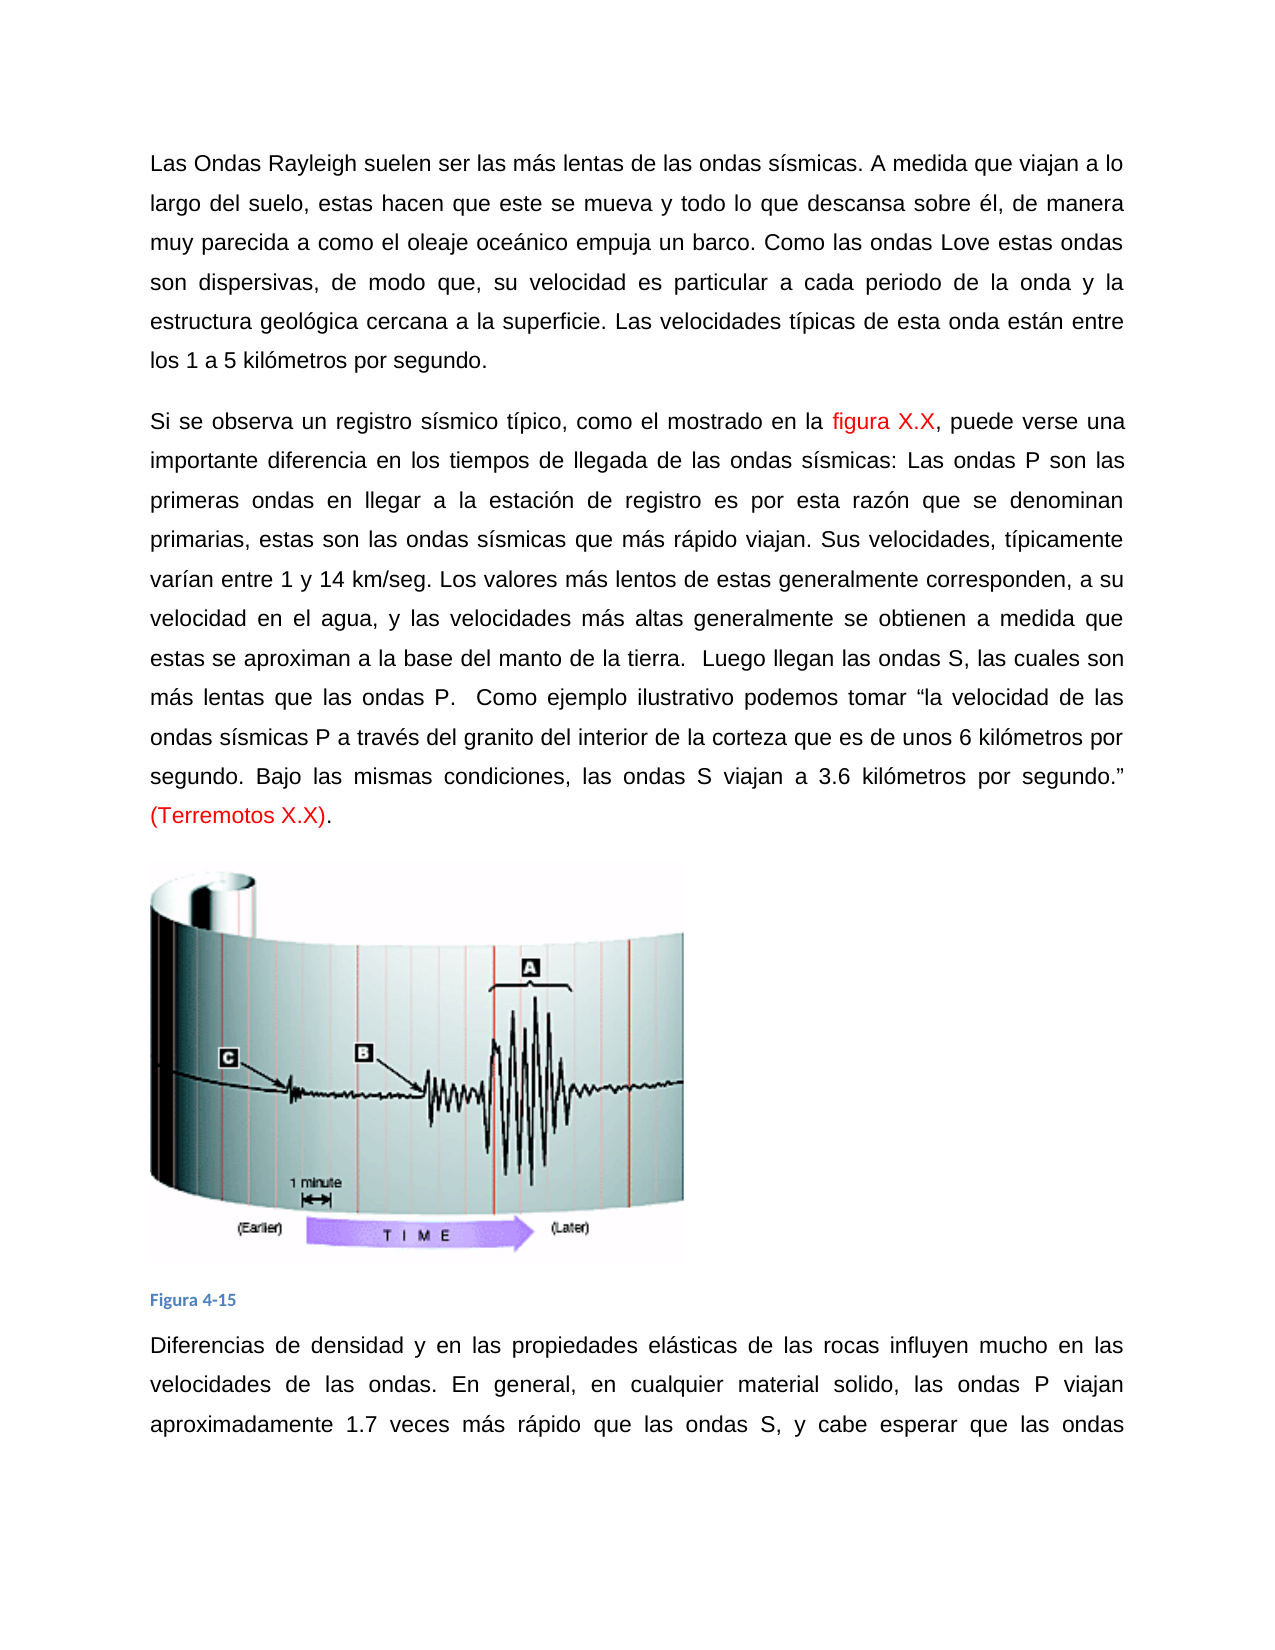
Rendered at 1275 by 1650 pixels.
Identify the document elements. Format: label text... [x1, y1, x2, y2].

text Si se observa un registro sísmico típico, como el mostrado en la figura X.X, puede verse una importante diferencia en los tiempos de llegada de las ondas sísmicas: Las ondas P son las primeras ondas en llegar a la estación de registro es por esta razón que se denominan primarias, estas son las ondas sísmicas que más rápido viajan. Sus velocidades, típicamente varían entre 1 y 14 km/seg. Los valores más lentos de estas generalmente corresponden, a su velocidad en el agua, y las velocidades más altas generalmente se obtienen a medida que estas se aproximan a la base del manto de la tierra. Luego llegan las ondas S, las cuales son más lentas que las ondas P. Como ejemplo ilustrativo podemos tomar “la velocidad de las ondas sísmicas P a través del granito del interior de la corteza que es de unos 6 kilómetros por segundo. Bajo las mismas condiciones, las ondas S viajan a 3.6 kilómetros por segundo.” (Terremotos X.X). [150, 408, 1125, 829]
picture [150, 862, 684, 1263]
